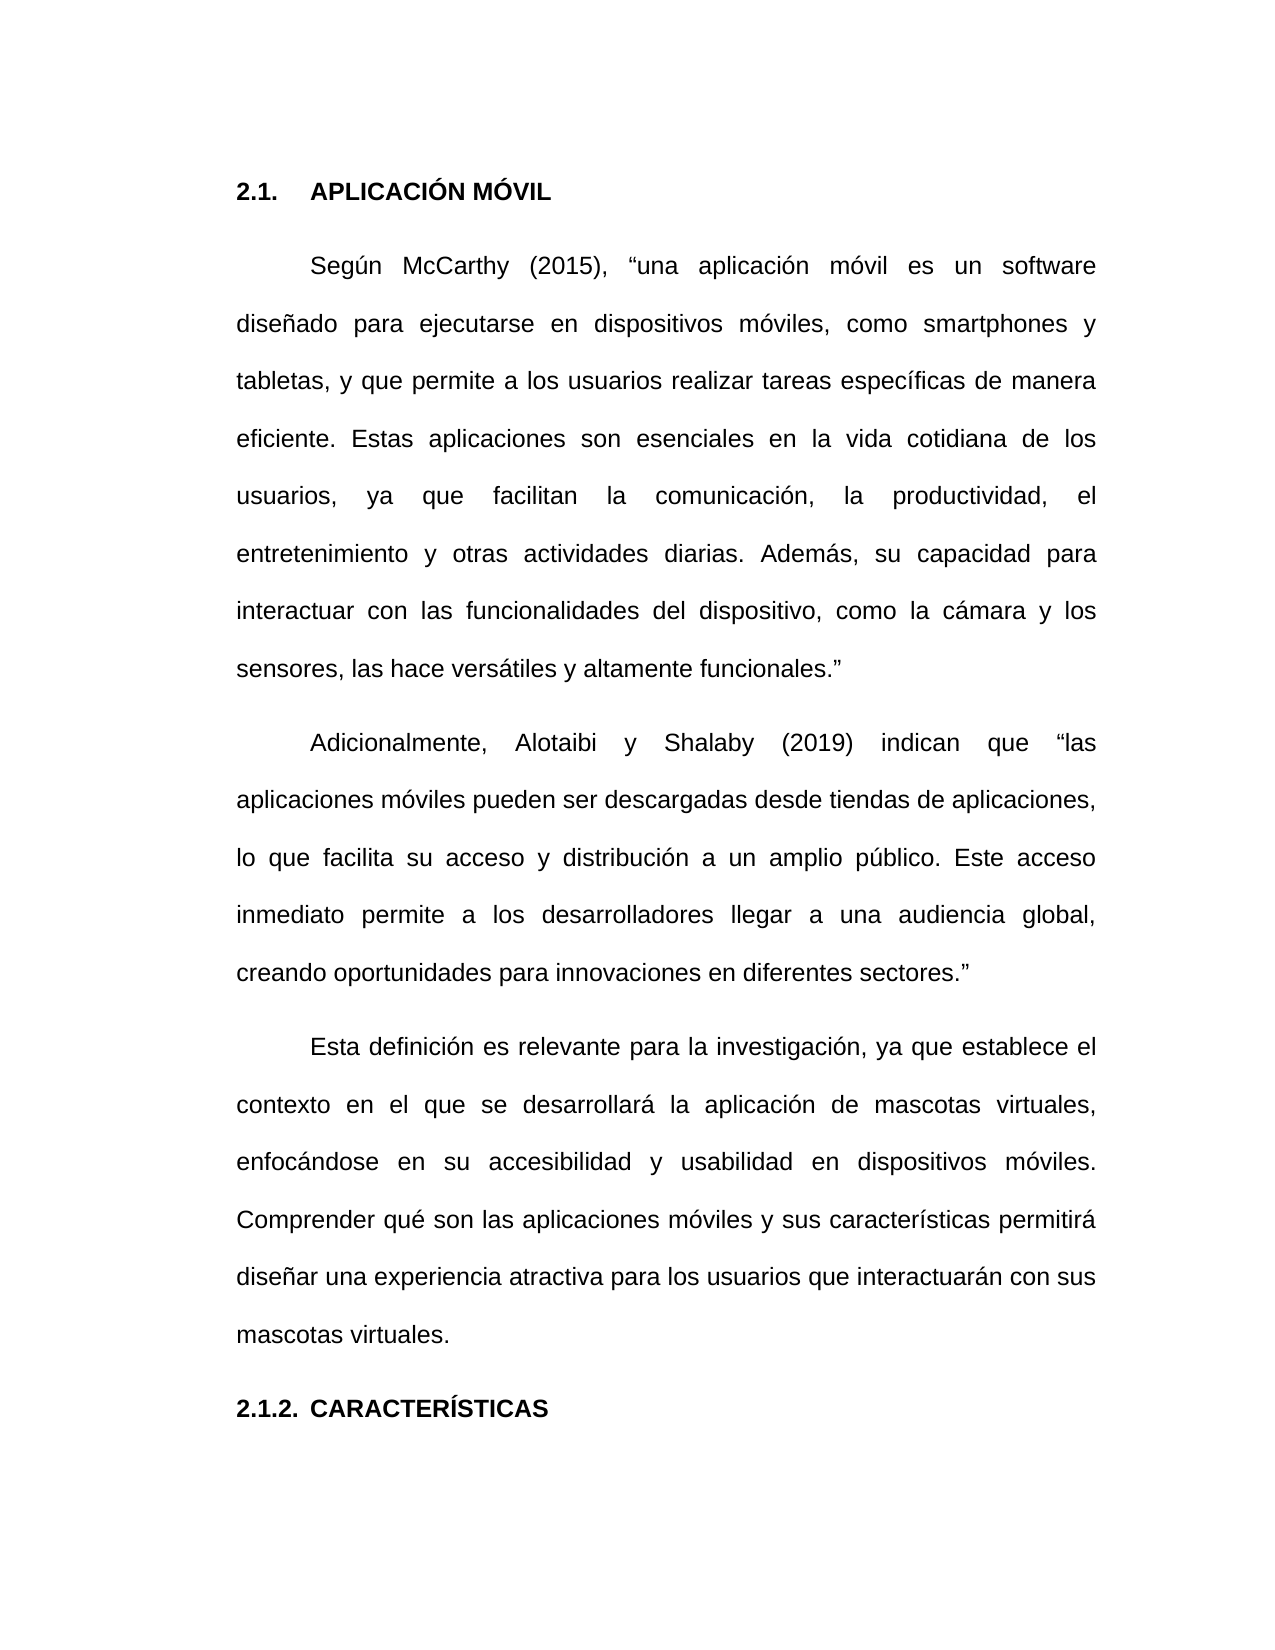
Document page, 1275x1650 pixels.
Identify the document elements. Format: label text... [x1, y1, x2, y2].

text 2.1. APLICACIÓN MÓVIL [236, 177, 1098, 206]
text Esta definición es relevante para la investigación, ya que establece el contexto en el que se desarrollará la aplicación de mascotas virtuales, enfocándose en su accesibilidad y usabilidad en dispositivos móviles. Comprender qué son las aplicaciones móviles y sus características permitirá diseñar una experiencia atractiva para los usuarios que interactuarán con sus mascotas virtuales. [236, 1032, 1098, 1348]
text Según McCarthy (2015), “una aplicación móvil es un software diseñado para ejecutarse en dispositivos móviles, como smartphones y tabletas, y que permite a los usuarios realizar tareas específicas de manera eficiente. Estas aplicaciones son esenciales en la vida cotidiana de los usuarios, ya que facilitan la comunicación, la productividad, el entretenimiento y otras actividades diarias. Además, su capacidad para interactuar con las funcionalidades del dispositivo, como la cámara y los sensores, las hace versátiles y altamente funcionales.” [236, 251, 1098, 683]
text Adicionalmente, Alotaibi y Shalaby (2019) indican que “las aplicaciones móviles pueden ser descargadas desde tiendas de aplicaciones, lo que facilita su acceso y distribución a un amplio público. Este acceso inmediato permite a los desarrolladores llegar a una audiencia global, creando oportunidades para innovaciones en diferentes sectores.” [236, 728, 1098, 987]
text 2.1.2. Características [236, 1394, 1098, 1423]
